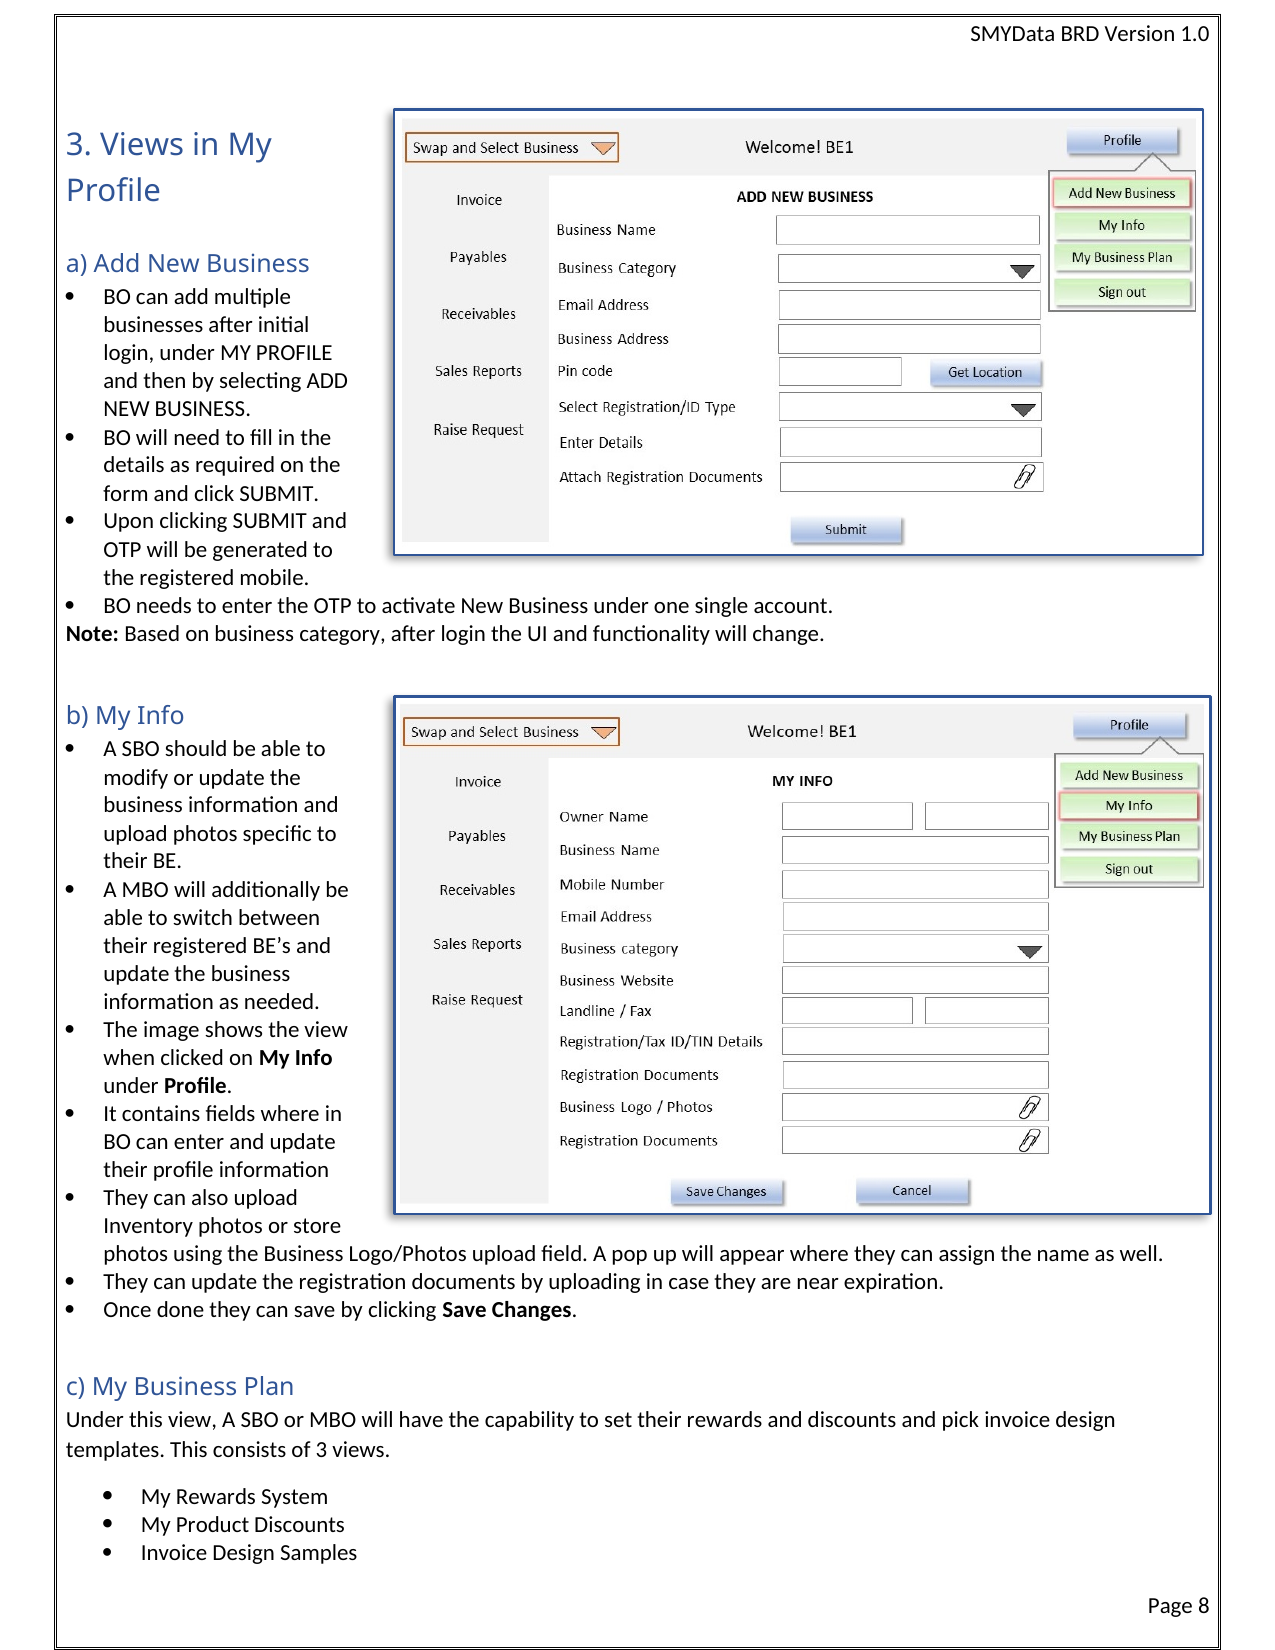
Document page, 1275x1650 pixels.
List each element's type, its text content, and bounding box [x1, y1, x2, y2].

list A SBO should be able to modify or update the business information and upload photos specific to their BE. [66, 734, 383, 875]
text Under this view, A SBO or MBO will have the capability to set their rewards and discounts and pick invoice design templates. This consists of 3 views. [66, 1405, 1209, 1463]
list The image shows the view when clicked on My Info under Profile. [66, 1015, 383, 1099]
list BO needs to enter the OTP to activate New Business under one single account. [66, 591, 1209, 619]
list A MBO will additionally be able to switch between their registered BE’s and update the business information as needed. [66, 875, 383, 1015]
text a) Add New Business [66, 246, 383, 280]
list They can also upload Inventory photos or store photos using the Business Logo/Photos upload field. A pop up will appear where they can assign the name as well. [66, 1183, 1209, 1267]
text Note: Based on business category, after login the UI and functionality will change. [66, 619, 1209, 647]
list It contains fields where in BO can enter and update their profile information [66, 1099, 383, 1183]
list Once done they can save by clicking Save Changes. [66, 1295, 1209, 1323]
list They can update the registration documents by uploading in case they are near expiration. [66, 1267, 1209, 1295]
text c) My Business Plan [66, 1368, 1209, 1402]
text b) My Info [66, 698, 385, 732]
picture [395, 111, 1202, 554]
text 3. Views in My Profile [66, 122, 383, 210]
list My Rewards System [103, 1482, 1209, 1510]
list Invoice Design Samples [103, 1538, 1209, 1566]
picture [396, 698, 1209, 1213]
list BO will need to fill in the details as required on the form and click SUBMIT. [66, 423, 383, 507]
list Upon clicking SUBMIT and OTP will be generated to the registered mobile. [66, 507, 1209, 591]
list BO can add multiple businesses after initial login, under MY PROFILE and then by selecting ADD NEW BUSINESS. [66, 282, 383, 423]
list My Product Discounts [103, 1510, 1209, 1538]
